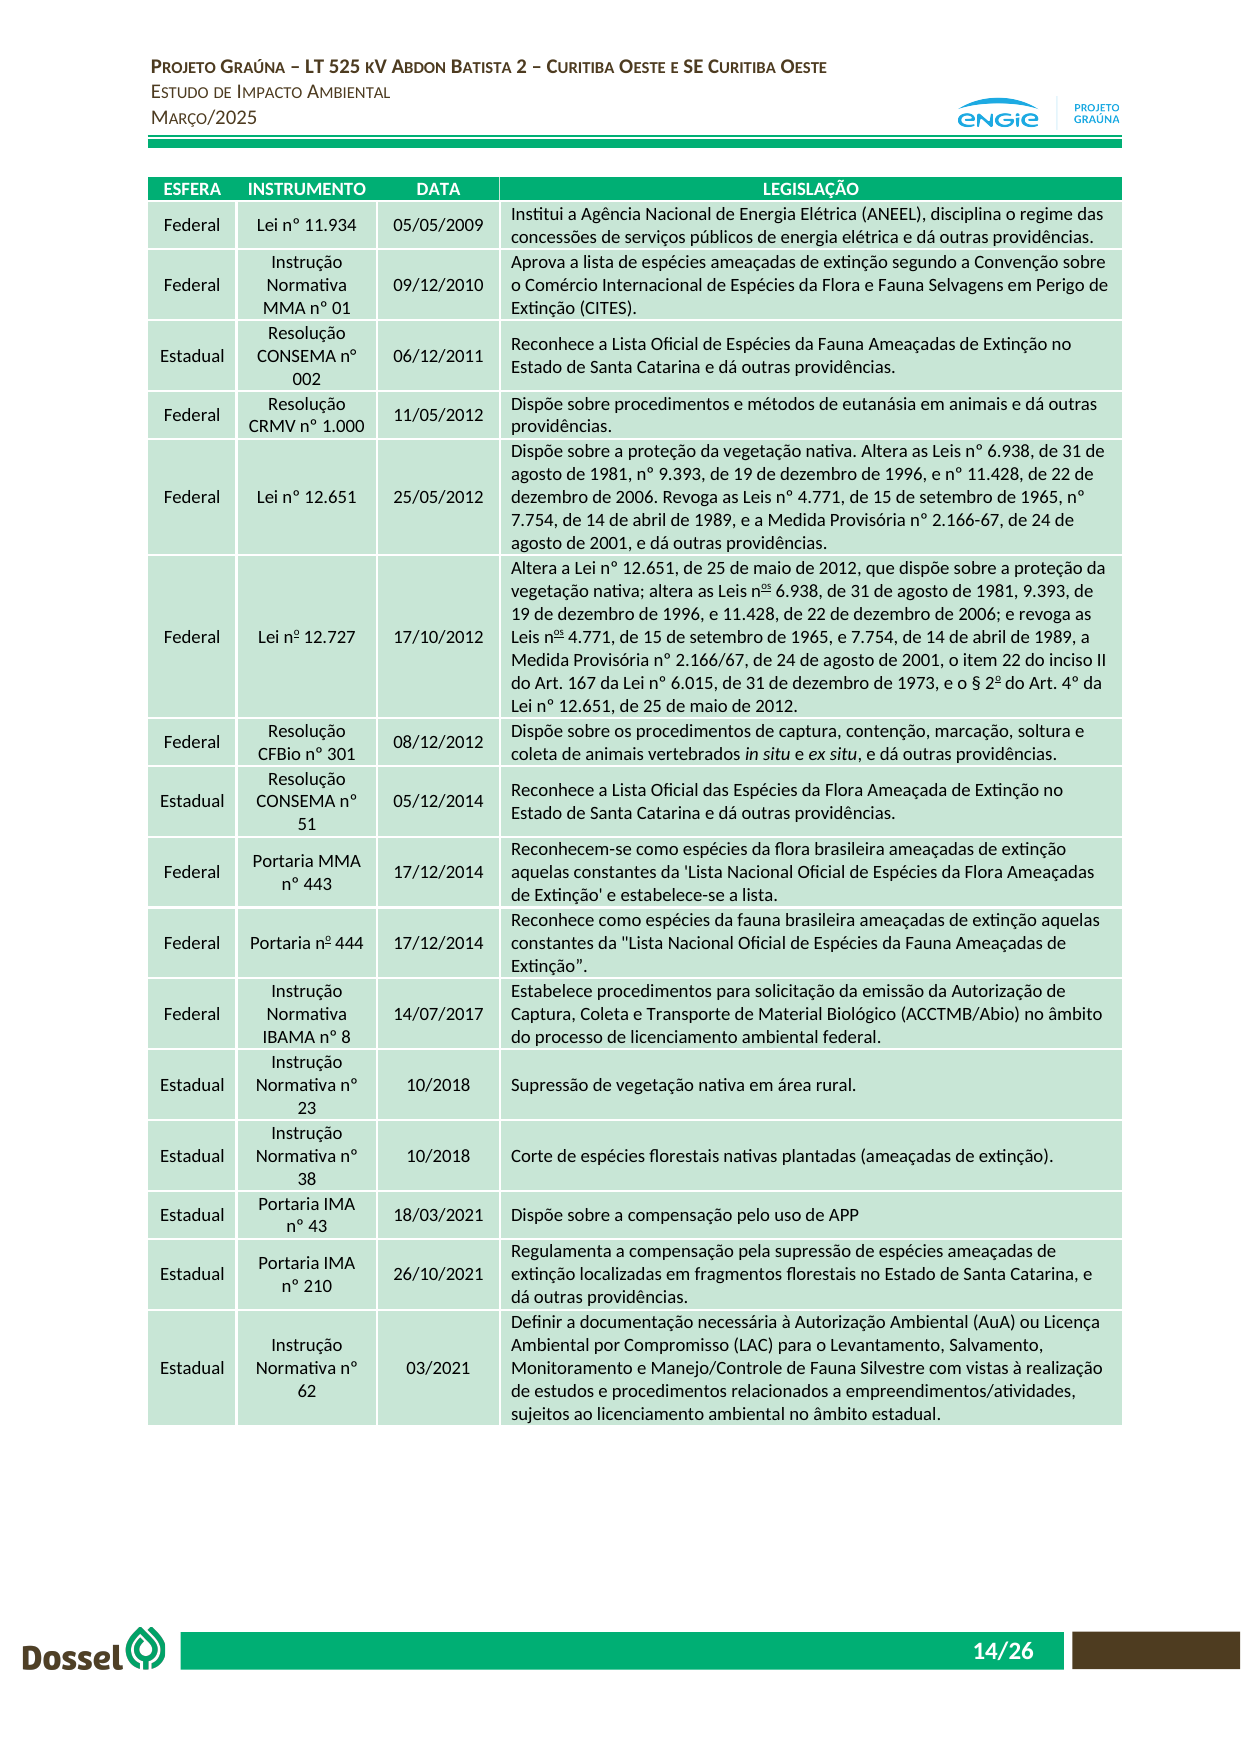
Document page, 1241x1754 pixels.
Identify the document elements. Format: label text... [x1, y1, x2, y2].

table_cell 25/05/2012 [378, 440, 499, 554]
table_cell Portaria no 444 [238, 909, 376, 977]
table_cell Instrução Normativa MMA nº 01 [238, 250, 376, 319]
table_cell 18/03/2021 [378, 1192, 499, 1238]
table_cell Federal [148, 202, 235, 248]
table_cell 17/12/2014 [378, 838, 499, 906]
table_cell Portaria MMA nº 443 [238, 838, 376, 906]
table_cell Instrução Normativa nº 38 [238, 1121, 376, 1190]
table_cell Resolução CRMV nº 1.000 [238, 392, 376, 438]
table_cell Aprova a lista de espécies ameaçadas de extinção segundo a Convenção sobre o Comércio Internacional de Espécies da Flora e Fauna Selvagens em Perigo de Extinção (CITES). [501, 250, 1122, 319]
table_cell 06/12/2011 [378, 321, 499, 390]
picture [957, 96, 1120, 130]
table_cell Federal [148, 719, 235, 765]
table_cell 10/2018 [378, 1050, 499, 1119]
table_header ESFERA [148, 177, 236, 200]
table_cell Federal [148, 979, 235, 1048]
table_cell 08/12/2012 [378, 719, 499, 765]
table_cell Estadual [148, 767, 235, 836]
table_cell Instrução Normativa IBAMA nº 8 [238, 979, 376, 1048]
table_header DATA [377, 177, 499, 200]
table_cell 14/07/2017 [378, 979, 499, 1048]
table_cell 17/12/2014 [378, 909, 499, 977]
table_cell 26/10/2021 [378, 1240, 499, 1308]
table_cell Portaria IMA nº 210 [238, 1240, 376, 1308]
table_cell Estadual [148, 1240, 235, 1308]
table_cell Federal [148, 392, 235, 438]
table_cell 05/05/2009 [378, 202, 499, 248]
table_cell Estadual [148, 1050, 235, 1119]
table_cell Estadual [148, 1121, 235, 1190]
table_cell Federal [148, 556, 235, 717]
table_cell Dispõe sobre procedimentos e métodos de eutanásia em animais e dá outras providências. [501, 392, 1122, 438]
table_cell 05/12/2014 [378, 767, 499, 836]
table_cell 11/05/2012 [378, 392, 499, 438]
table_cell Instrução Normativa nº 23 [238, 1050, 376, 1119]
table_cell Resolução CONSEMA n° 002 [238, 321, 376, 390]
table_cell Altera a Lei nº 12.651, de 25 de maio de 2012, que dispõe sobre a proteção da vegetação nativa; altera as Leis nos 6.938, de 31 de agosto de 1981, 9.393, de 19 de dezembro de 1996, e 11.428, de 22 de dezembro de 2006; e revoga as Leis nos 4.771, de 15 de setembro de 1965, e 7.754, de 14 de abril de 1989, a Medida Provisória nº 2.166/67, de 24 de agosto de 2001, o item 22 do inciso II do Art. 167 da Lei nº 6.015, de 31 de dezembro de 1973, e o § 2o do Art. 4º da Lei nº 12.651, de 25 de maio de 2012. [501, 556, 1122, 717]
table_cell Resolução CFBio nº 301 [238, 719, 376, 765]
table_header INSTRUMENTO [236, 177, 377, 200]
table_cell Reconhece a Lista Oficial de Espécies da Fauna Ameaçadas de Extinção no Estado de Santa Catarina e dá outras providências. [501, 321, 1122, 390]
picture [22, 1627, 166, 1670]
table_cell 10/2018 [378, 1121, 499, 1190]
table_cell Federal [148, 440, 235, 554]
table_cell Dispõe sobre os procedimentos de captura, contenção, marcação, soltura e coleta de animais vertebrados in situ e ex situ, e dá outras providências. [501, 719, 1122, 765]
table_cell Dispõe sobre a compensação pelo uso de APP [501, 1192, 1122, 1238]
table_cell Lei no 12.727 [238, 556, 376, 717]
table_cell Estabelece procedimentos para solicitação da emissão da Autorização de Captura, Coleta e Transporte de Material Biológico (ACCTMB/Abio) no âmbito do processo de licenciamento ambiental federal. [501, 979, 1122, 1048]
table_cell Reconhece a Lista Oficial das Espécies da Flora Ameaçada de Extinção no Estado de Santa Catarina e dá outras providências. [501, 767, 1122, 836]
table_cell Definir a documentação necessária à Autorização Ambiental (AuA) ou Licença Ambiental por Compromisso (LAC) para o Levantamento, Salvamento, Monitoramento e Manejo/Controle de Fauna Silvestre com vistas à realização de estudos e procedimentos relacionados a empreendimentos/atividades, sujeitos ao licenciamento ambiental no âmbito estadual. [501, 1311, 1122, 1425]
table_cell Federal [148, 909, 235, 977]
table_cell Supressão de vegetação nativa em área rural. [501, 1050, 1122, 1119]
table_cell Portaria IMA nº 43 [238, 1192, 376, 1238]
table_cell 09/12/2010 [378, 250, 499, 319]
table_cell Reconhecem-se como espécies da flora brasileira ameaçadas de extinção aquelas constantes da 'Lista Nacional Oficial de Espécies da Flora Ameaçadas de Extinção' e estabelece-se a lista. [501, 838, 1122, 906]
table_cell Reconhece como espécies da fauna brasileira ameaçadas de extinção aquelas constantes da "Lista Nacional Oficial de Espécies da Fauna Ameaçadas de Extinção”. [501, 909, 1122, 977]
table_cell Federal [148, 250, 235, 319]
table_cell Lei nº 12.651 [238, 440, 376, 554]
table_cell Lei nº 11.934 [238, 202, 376, 248]
table_cell Estadual [148, 321, 235, 390]
table_header LEGISLAÇÃO [500, 177, 1122, 200]
table_cell Regulamenta a compensação pela supressão de espécies ameaçadas de extinção localizadas em fragmentos florestais no Estado de Santa Catarina, e dá outras providências. [501, 1240, 1122, 1308]
table_cell Estadual [148, 1311, 235, 1425]
table_cell 17/10/2012 [378, 556, 499, 717]
table_cell Instrução Normativa nº 62 [238, 1311, 376, 1425]
table_cell 03/2021 [378, 1311, 499, 1425]
table_cell Institui a Agência Nacional de Energia Elétrica (ANEEL), disciplina o regime das concessões de serviços públicos de energia elétrica e dá outras providências. [501, 202, 1122, 248]
table_cell Corte de espécies florestais nativas plantadas (ameaçadas de extinção). [501, 1121, 1122, 1190]
table_cell Estadual [148, 1192, 235, 1238]
table_cell Federal [148, 838, 235, 906]
table_cell Dispõe sobre a proteção da vegetação nativa. Altera as Leis nº 6.938, de 31 de agosto de 1981, nº 9.393, de 19 de dezembro de 1996, e nº 11.428, de 22 de dezembro de 2006. Revoga as Leis nº 4.771, de 15 de setembro de 1965, nº 7.754, de 14 de abril de 1989, e a Medida Provisória nº 2.166-67, de 24 de agosto de 2001, e dá outras providências. [501, 440, 1122, 554]
table_cell Resolução CONSEMA nº 51 [238, 767, 376, 836]
